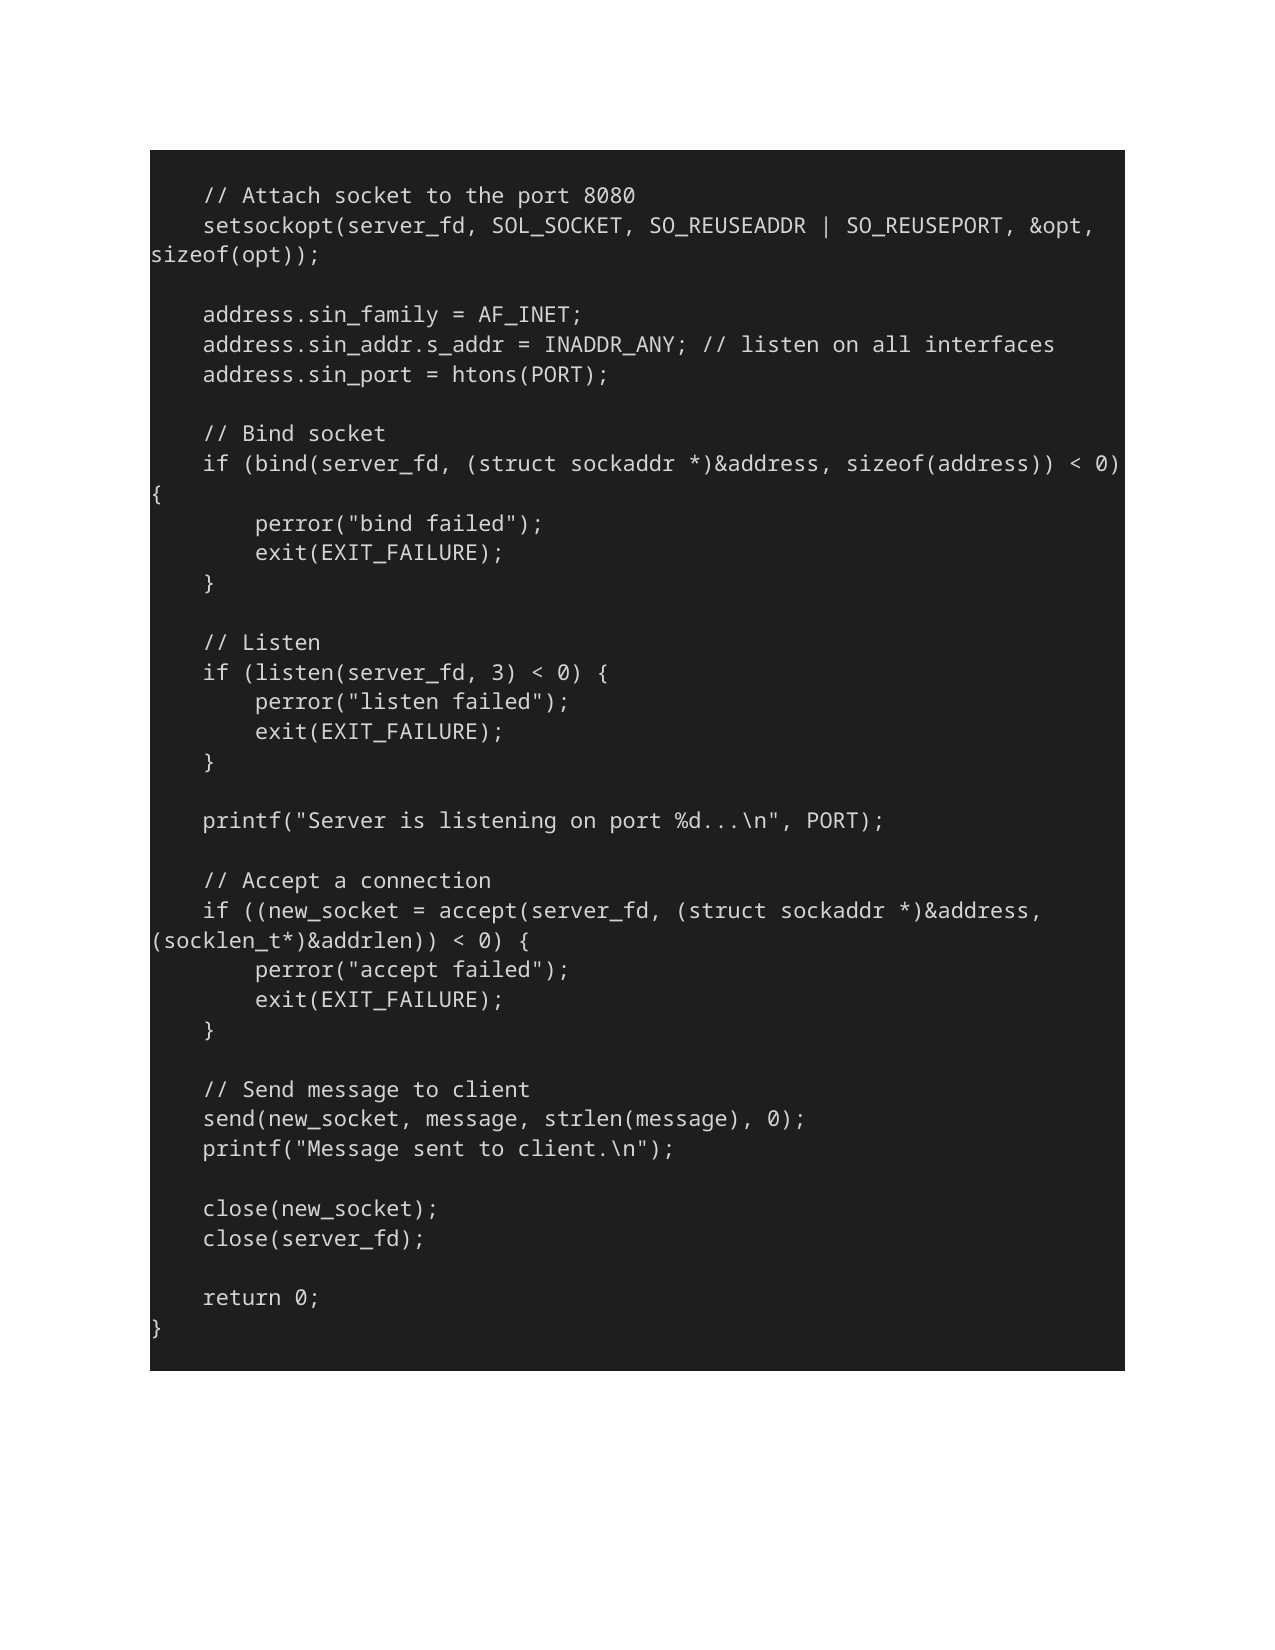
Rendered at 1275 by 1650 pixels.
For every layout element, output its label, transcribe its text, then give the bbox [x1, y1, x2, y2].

text } [150, 1014, 1125, 1044]
text exit(EXIT_FAILURE); [150, 537, 1125, 567]
text } [150, 567, 1125, 597]
text return 0; [150, 1282, 1125, 1312]
text close(server_fd); [150, 1222, 1125, 1252]
text // Attach socket to the port 8080 [150, 180, 1125, 209]
text address.sin_addr.s_addr = INADDR_ANY; // listen on all interfaces [150, 329, 1125, 358]
text send(new_socket, message, strlen(message), 0); [150, 1103, 1125, 1133]
text // Accept a connection [150, 865, 1125, 895]
text } [150, 1312, 1125, 1342]
text address.sin_family = AF_INET; [150, 299, 1125, 329]
text close(new_socket); [150, 1193, 1125, 1222]
text exit(EXIT_FAILURE); [150, 716, 1125, 746]
text exit(EXIT_FAILURE); [150, 984, 1125, 1014]
text if (bind(server_fd, (struct sockaddr *)&address, sizeof(address)) < 0) { [150, 448, 1125, 507]
text perror("accept failed"); [150, 954, 1125, 984]
text printf("Message sent to client.\n"); [150, 1133, 1125, 1163]
text } [150, 746, 1125, 776]
text if ((new_socket = accept(server_fd, (struct sockaddr *)&address, (socklen_t*)&addrlen)) < 0) { [150, 895, 1125, 954]
text perror("bind failed"); [150, 507, 1125, 537]
text // Bind socket [150, 418, 1125, 448]
text perror("listen failed"); [150, 686, 1125, 716]
text printf("Server is listening on port %d...\n", PORT); [150, 805, 1125, 835]
text address.sin_port = htons(PORT); [150, 358, 1125, 388]
text if (listen(server_fd, 3) < 0) { [150, 656, 1125, 686]
text setsockopt(server_fd, SOL_SOCKET, SO_REUSEADDR | SO_REUSEPORT, &opt, sizeof(opt)); [150, 209, 1125, 269]
text // Listen [150, 627, 1125, 656]
text // Send message to client [150, 1073, 1125, 1103]
